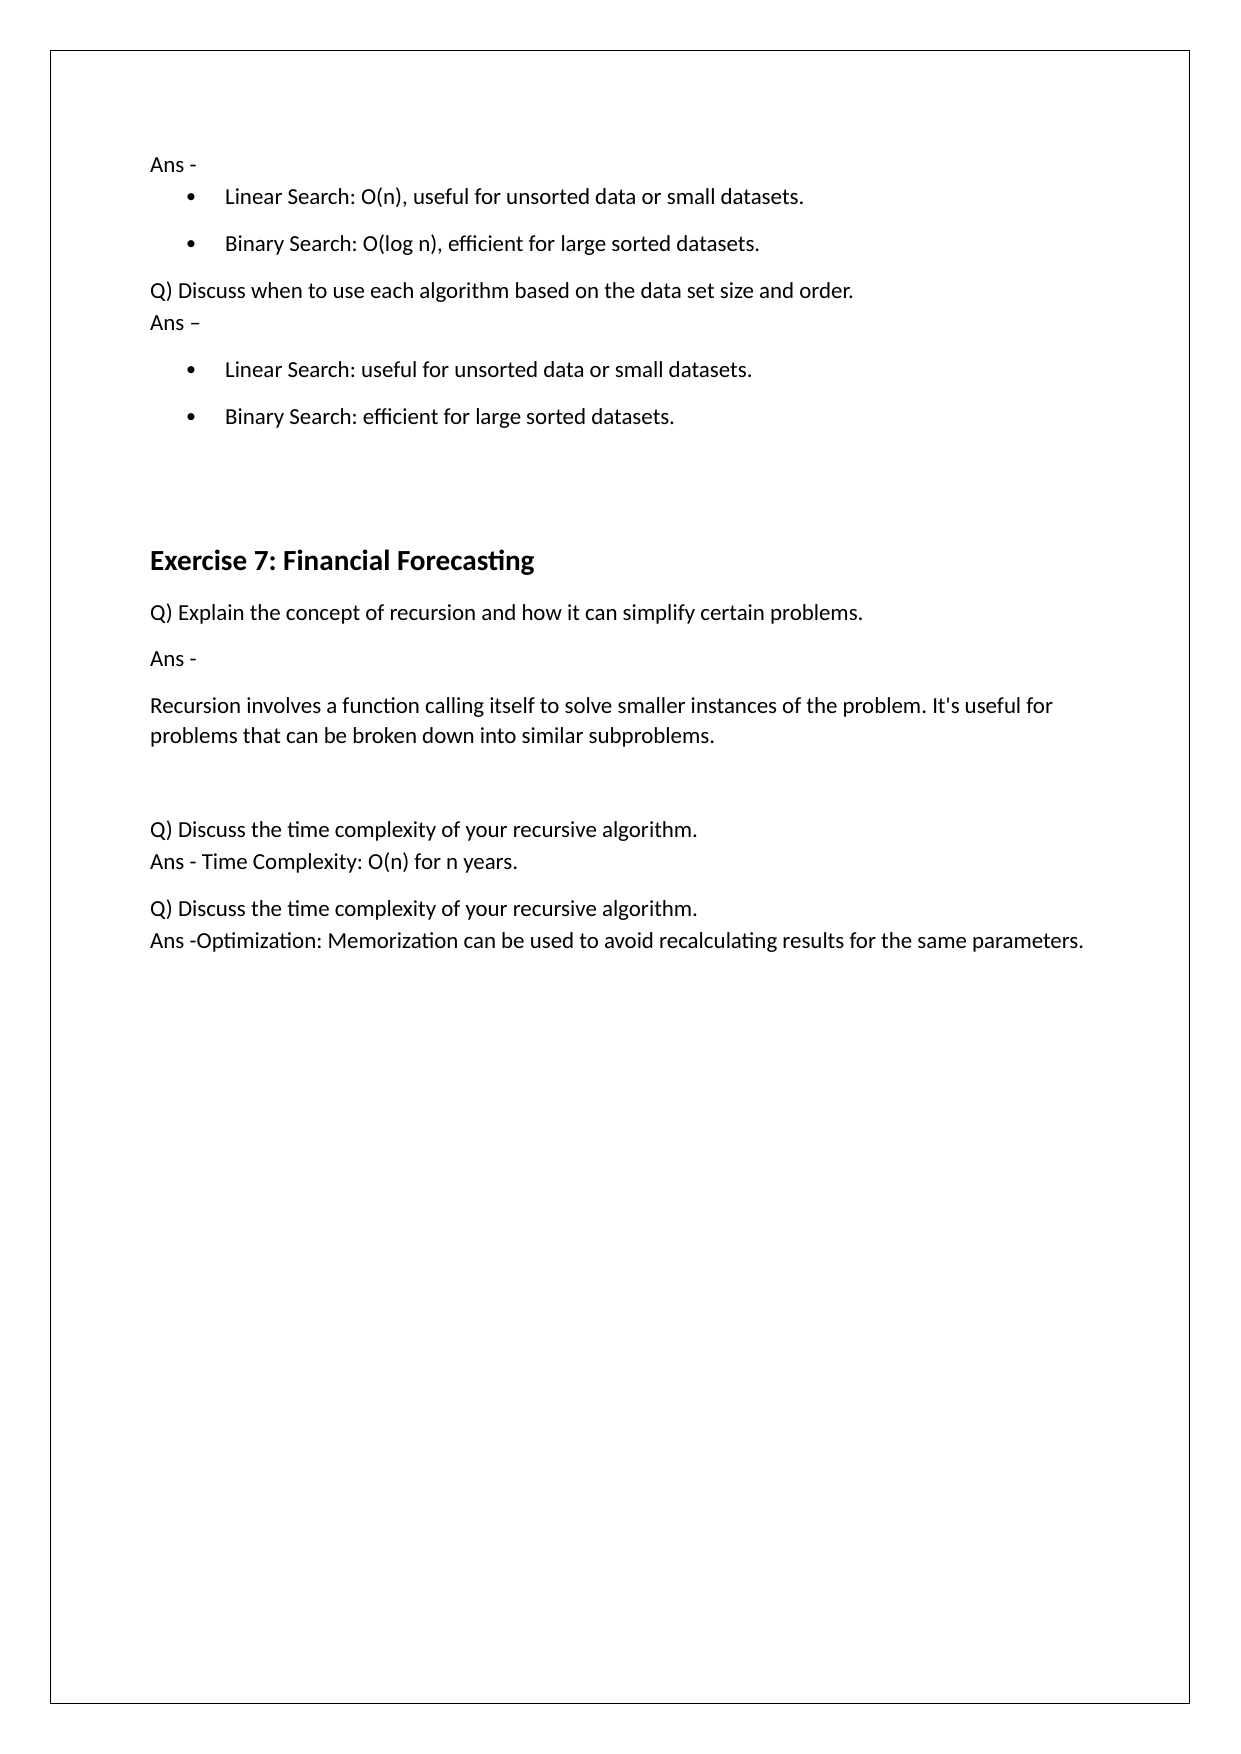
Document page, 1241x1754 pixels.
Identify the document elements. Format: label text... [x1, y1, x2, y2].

list Binary Search: efficient for large sorted datasets. [187, 402, 1090, 430]
list Linear Search: O(n), useful for unsorted data or small datasets. [187, 182, 1090, 210]
list Binary Search: O(log n), efficient for large sorted datasets. [187, 229, 1090, 257]
text Ans - Time Complexity: O(n) for n years. [150, 847, 1090, 876]
text Exercise 7: Financial Forecasting [150, 542, 1090, 578]
text Q) Discuss the time complexity of your recursive algorithm. [150, 815, 1090, 843]
text Q) Discuss the time complexity of your recursive algorithm. [150, 894, 1090, 922]
text Ans -Optimization: Memorization can be used to avoid recalculating results for the same parameters. [150, 927, 1090, 954]
text Q) Discuss when to use each algorithm based on the data set size and order. [150, 276, 1090, 304]
text Recursion involves a function calling itself to solve smaller instances of the problem. It's useful for problems that can be broken down into similar subproblems. [150, 691, 1090, 749]
text Ans - [150, 150, 1090, 178]
text Ans - [150, 644, 1090, 672]
text Q) Explain the concept of recursion and how it can simplify certain problems. [150, 598, 1090, 626]
list Linear Search: useful for unsorted data or small datasets. [187, 355, 1090, 383]
text Ans – [150, 308, 1090, 336]
